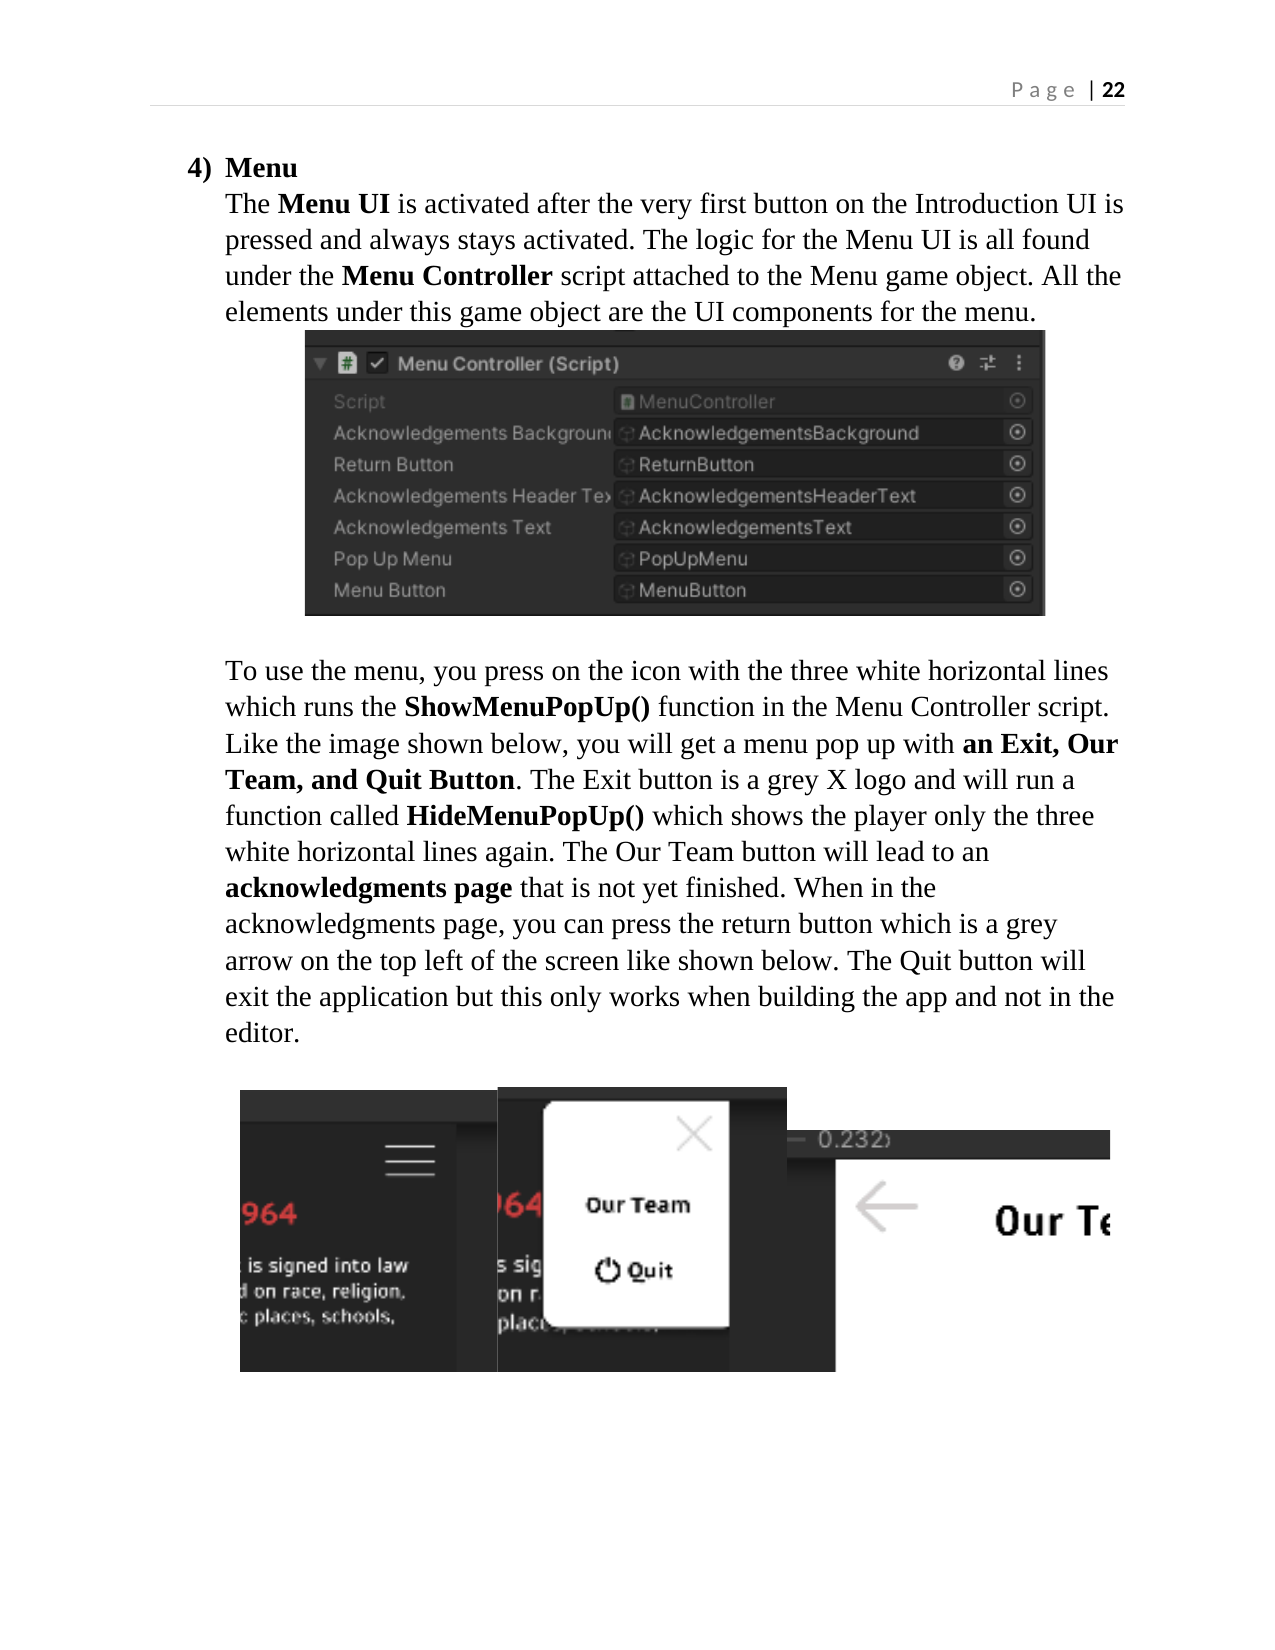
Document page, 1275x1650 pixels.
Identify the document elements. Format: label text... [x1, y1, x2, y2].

picture [304, 330, 1046, 616]
picture [240, 1087, 1111, 1372]
list Menu [187, 150, 1125, 183]
list To use the menu, you press on the icon with the three white horizontal lines which runs the ShowMenuPopUp() function in the Menu Controller script. Like the image shown below, you will get a menu pop up with an Exit, Our Team, and Quit Button. The Exit button is a grey X logo and will run a function called HideMenuPopUp() which shows the player only the three white horizontal lines again. The Our Team button will lead to an acknowledgments page that is not yet finished. When in the acknowledgments page, you can press the return button which is a grey arrow on the top left of the screen like shown below. The Quit button will exit the application but this only works when building the app and not in the editor. [225, 653, 1125, 1048]
list The Menu UI is activated after the very first button on the Introduction UI is pressed and always stays activated. The logic for the Menu UI is all found under the Menu Controller script attached to the Menu game object. All the elements under this game object are the UI components for the menu. [225, 186, 1125, 328]
